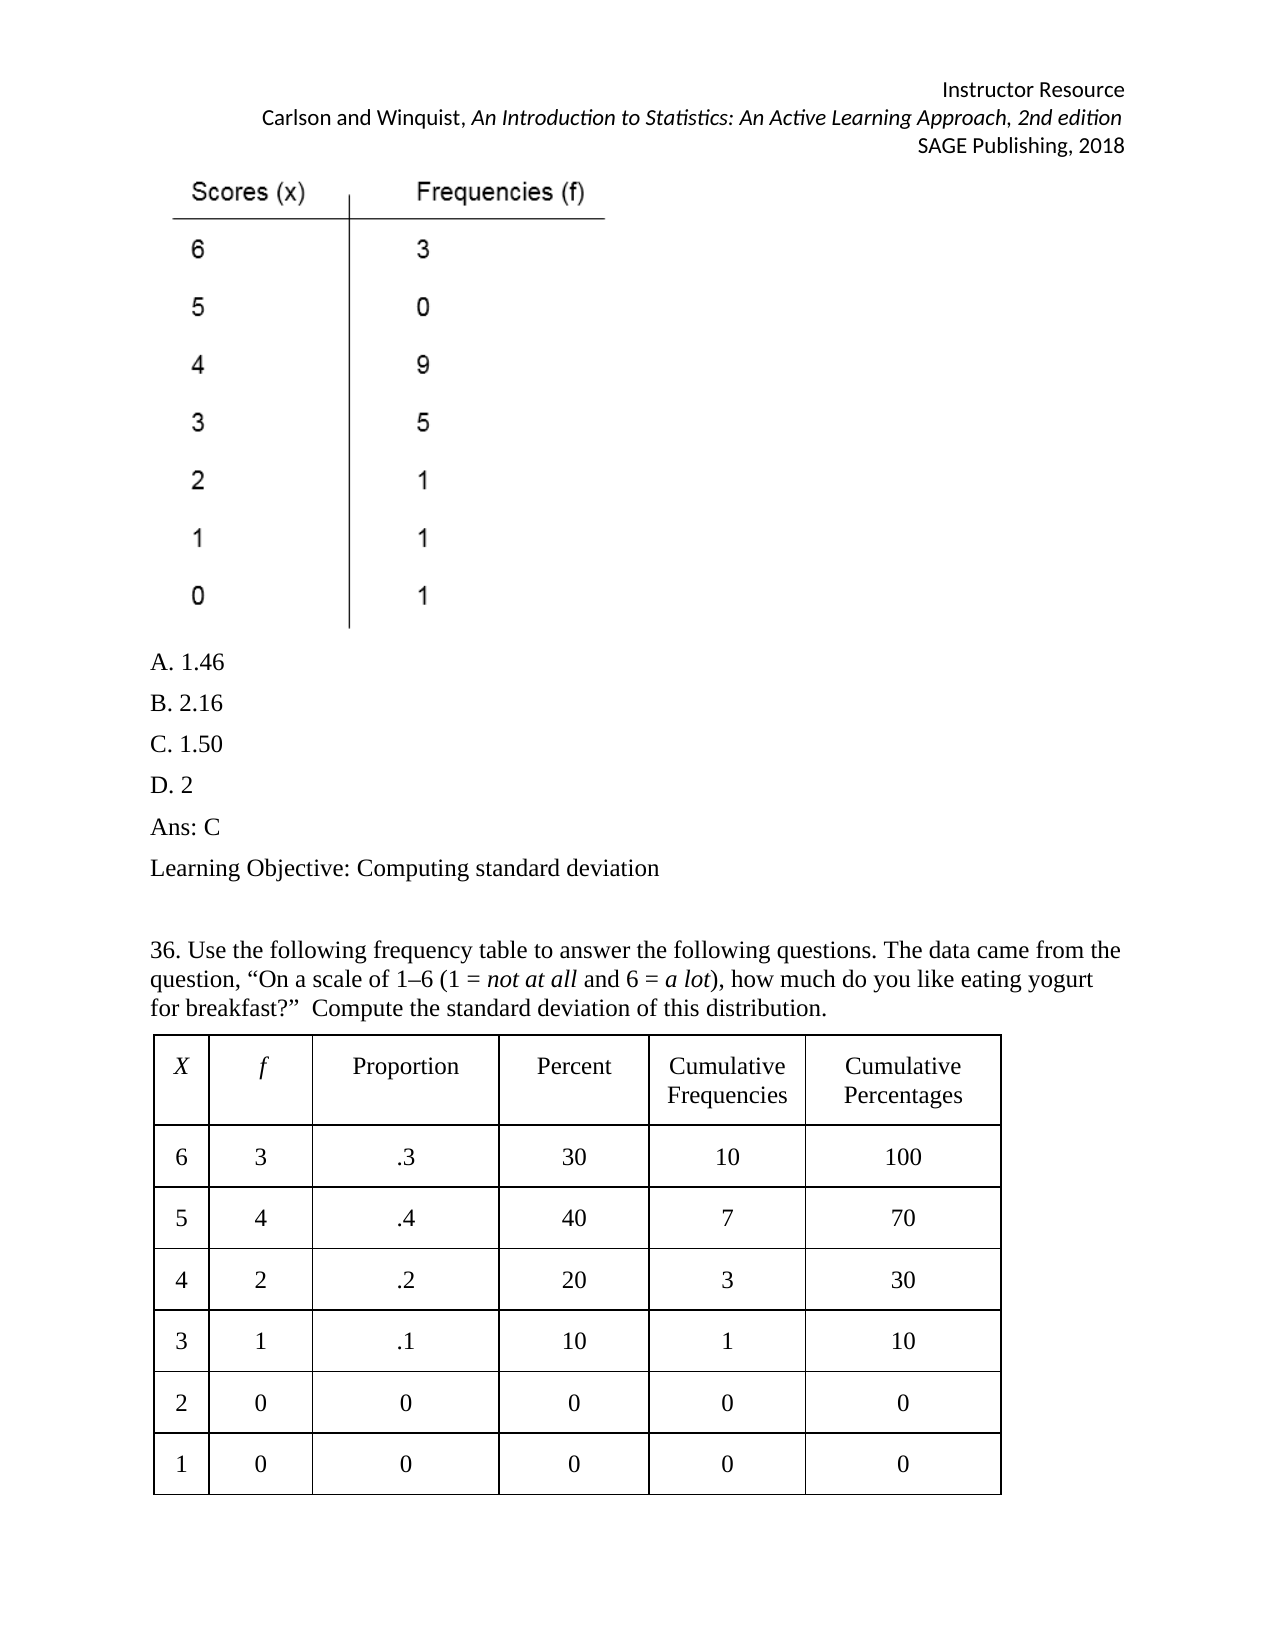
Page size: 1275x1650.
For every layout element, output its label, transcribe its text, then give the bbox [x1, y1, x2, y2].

table_cell 0 [650, 1434, 805, 1494]
table_cell 1 [210, 1311, 312, 1371]
table_cell .4 [313, 1188, 498, 1247]
table_header X [155, 1036, 208, 1124]
table_cell 1 [650, 1311, 805, 1371]
table_cell 0 [806, 1434, 1000, 1494]
table_cell 0 [313, 1372, 498, 1432]
text B. 2.16 [150, 688, 1125, 717]
table_cell 70 [806, 1188, 1000, 1247]
table_cell 0 [210, 1372, 312, 1432]
table_cell 100 [806, 1126, 1000, 1186]
table_header Proportion [313, 1036, 498, 1124]
table_cell 30 [806, 1249, 1000, 1309]
table_cell 10 [500, 1311, 648, 1371]
table_cell 3 [650, 1249, 805, 1309]
table_cell 5 [155, 1188, 208, 1247]
table_cell .1 [313, 1311, 498, 1371]
text A. 1.46 [150, 647, 1125, 675]
table_cell 3 [210, 1126, 312, 1186]
table_header Cumulative Percentages [806, 1036, 1000, 1124]
table_cell 4 [210, 1188, 312, 1247]
table_cell 6 [155, 1126, 208, 1186]
table_cell 0 [650, 1372, 805, 1432]
table_cell 30 [500, 1126, 648, 1186]
table_cell 40 [500, 1188, 648, 1247]
table_cell 1 [155, 1434, 208, 1494]
table_cell 0 [313, 1434, 498, 1494]
table_cell 0 [806, 1372, 1000, 1432]
table_cell 20 [500, 1249, 648, 1309]
table_cell 2 [155, 1372, 208, 1432]
table_cell 0 [500, 1372, 648, 1432]
table_cell 10 [806, 1311, 1000, 1371]
table_cell 4 [155, 1249, 208, 1309]
table_header f [210, 1036, 312, 1124]
table_cell 2 [210, 1249, 312, 1309]
table_header Percent [500, 1036, 648, 1124]
table_cell 0 [500, 1434, 648, 1494]
text C. 1.50 [150, 729, 1125, 758]
table_header Cumulative Frequencies [650, 1036, 805, 1124]
table_cell .3 [313, 1126, 498, 1186]
table_cell 3 [155, 1311, 208, 1371]
table_cell 0 [210, 1434, 312, 1494]
text D. 2 [150, 770, 1125, 799]
table_cell 10 [650, 1126, 805, 1186]
text 36. Use the following frequency table to answer the following questions. The data came from the question, “On a scale of 1–6 (1 = not at all and 6 = a lot), how much do you like eating yogurt for breakfast?” Compute the standard deviation of this distribution. [150, 935, 1125, 1022]
table_cell 7 [650, 1188, 805, 1247]
text Ans: C [150, 812, 1125, 840]
text Learning Objective: Computing standard deviation [150, 853, 1125, 882]
table_cell .2 [313, 1249, 498, 1309]
